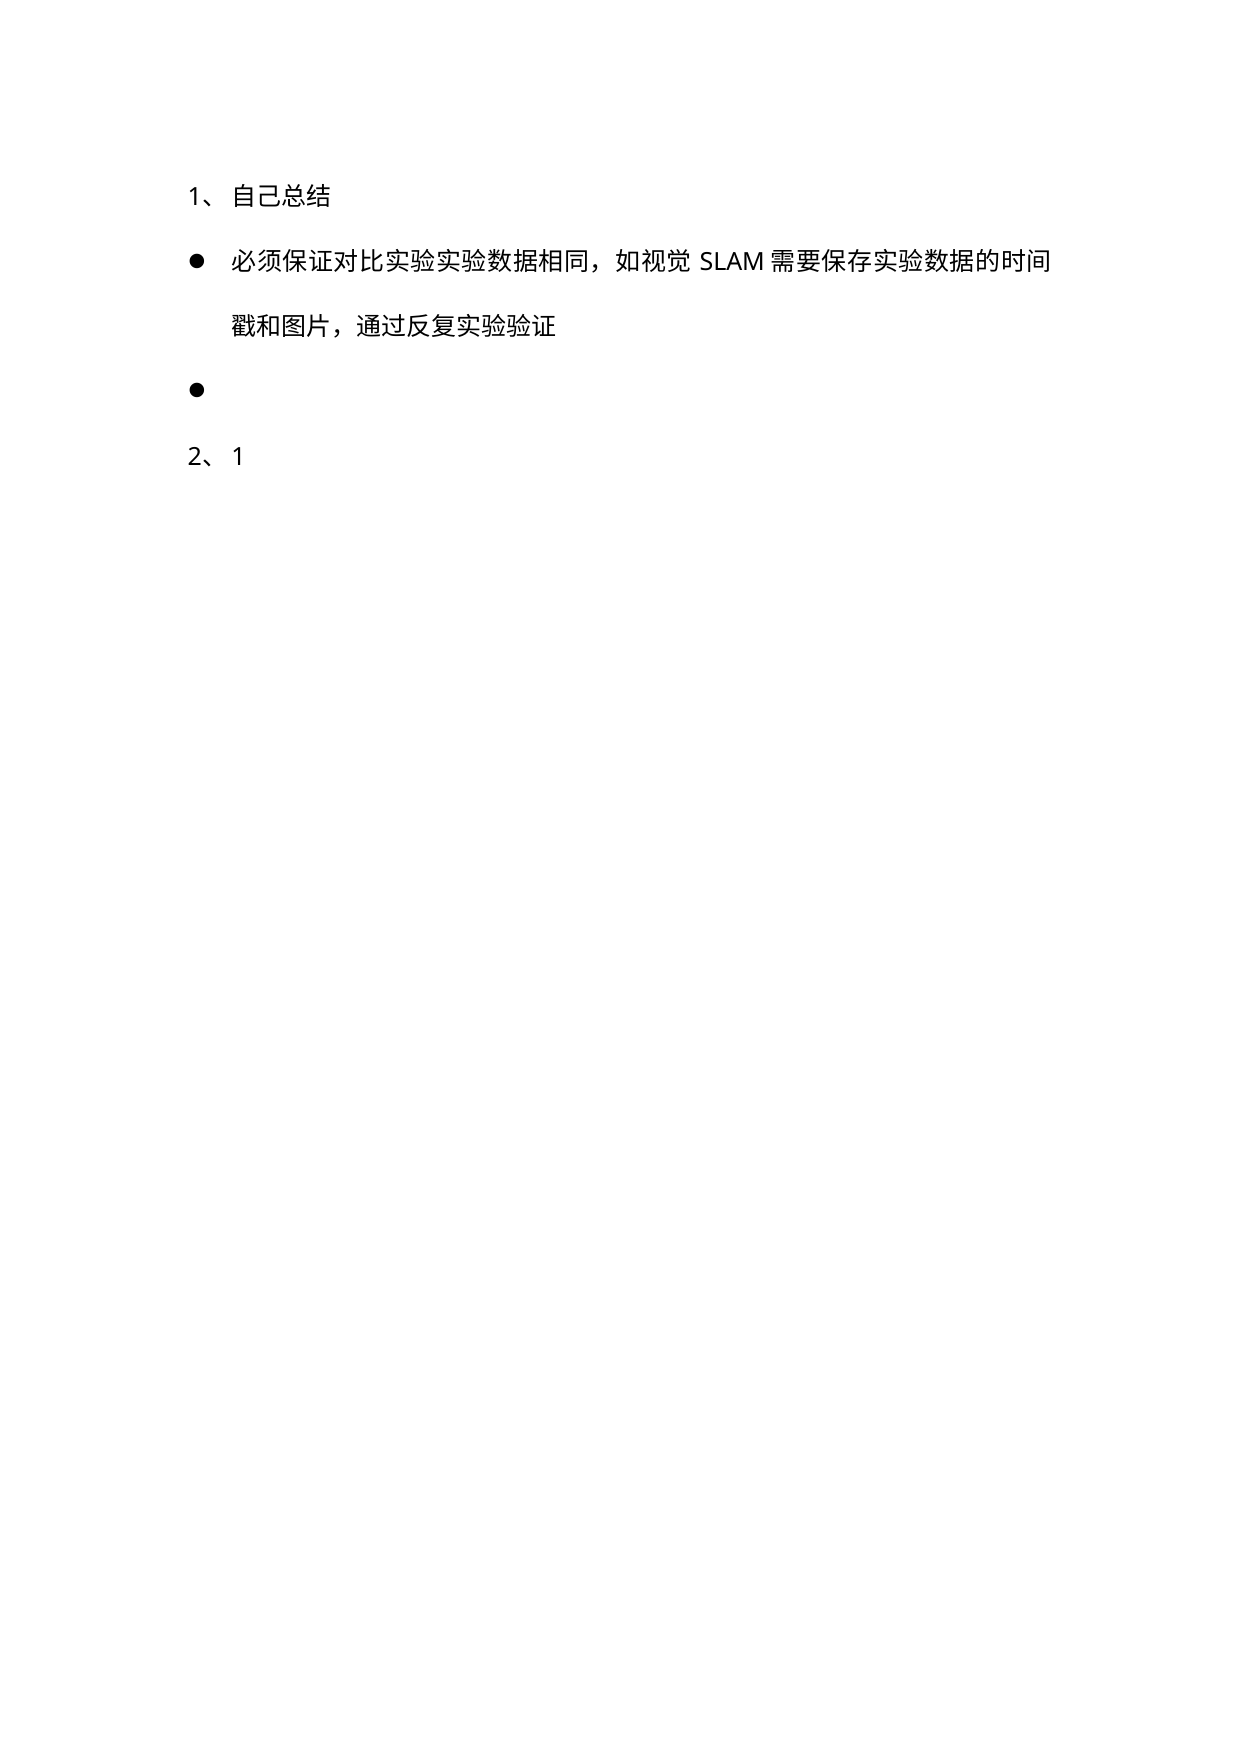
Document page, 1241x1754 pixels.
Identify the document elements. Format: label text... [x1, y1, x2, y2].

list 自己总结 [187, 162, 1053, 227]
list 1 [187, 422, 1053, 487]
list 必须保证对比实验实验数据相同，如视觉SLAM需要保存实验数据的时间戳和图片，通过反复实验验证 [187, 227, 1053, 357]
